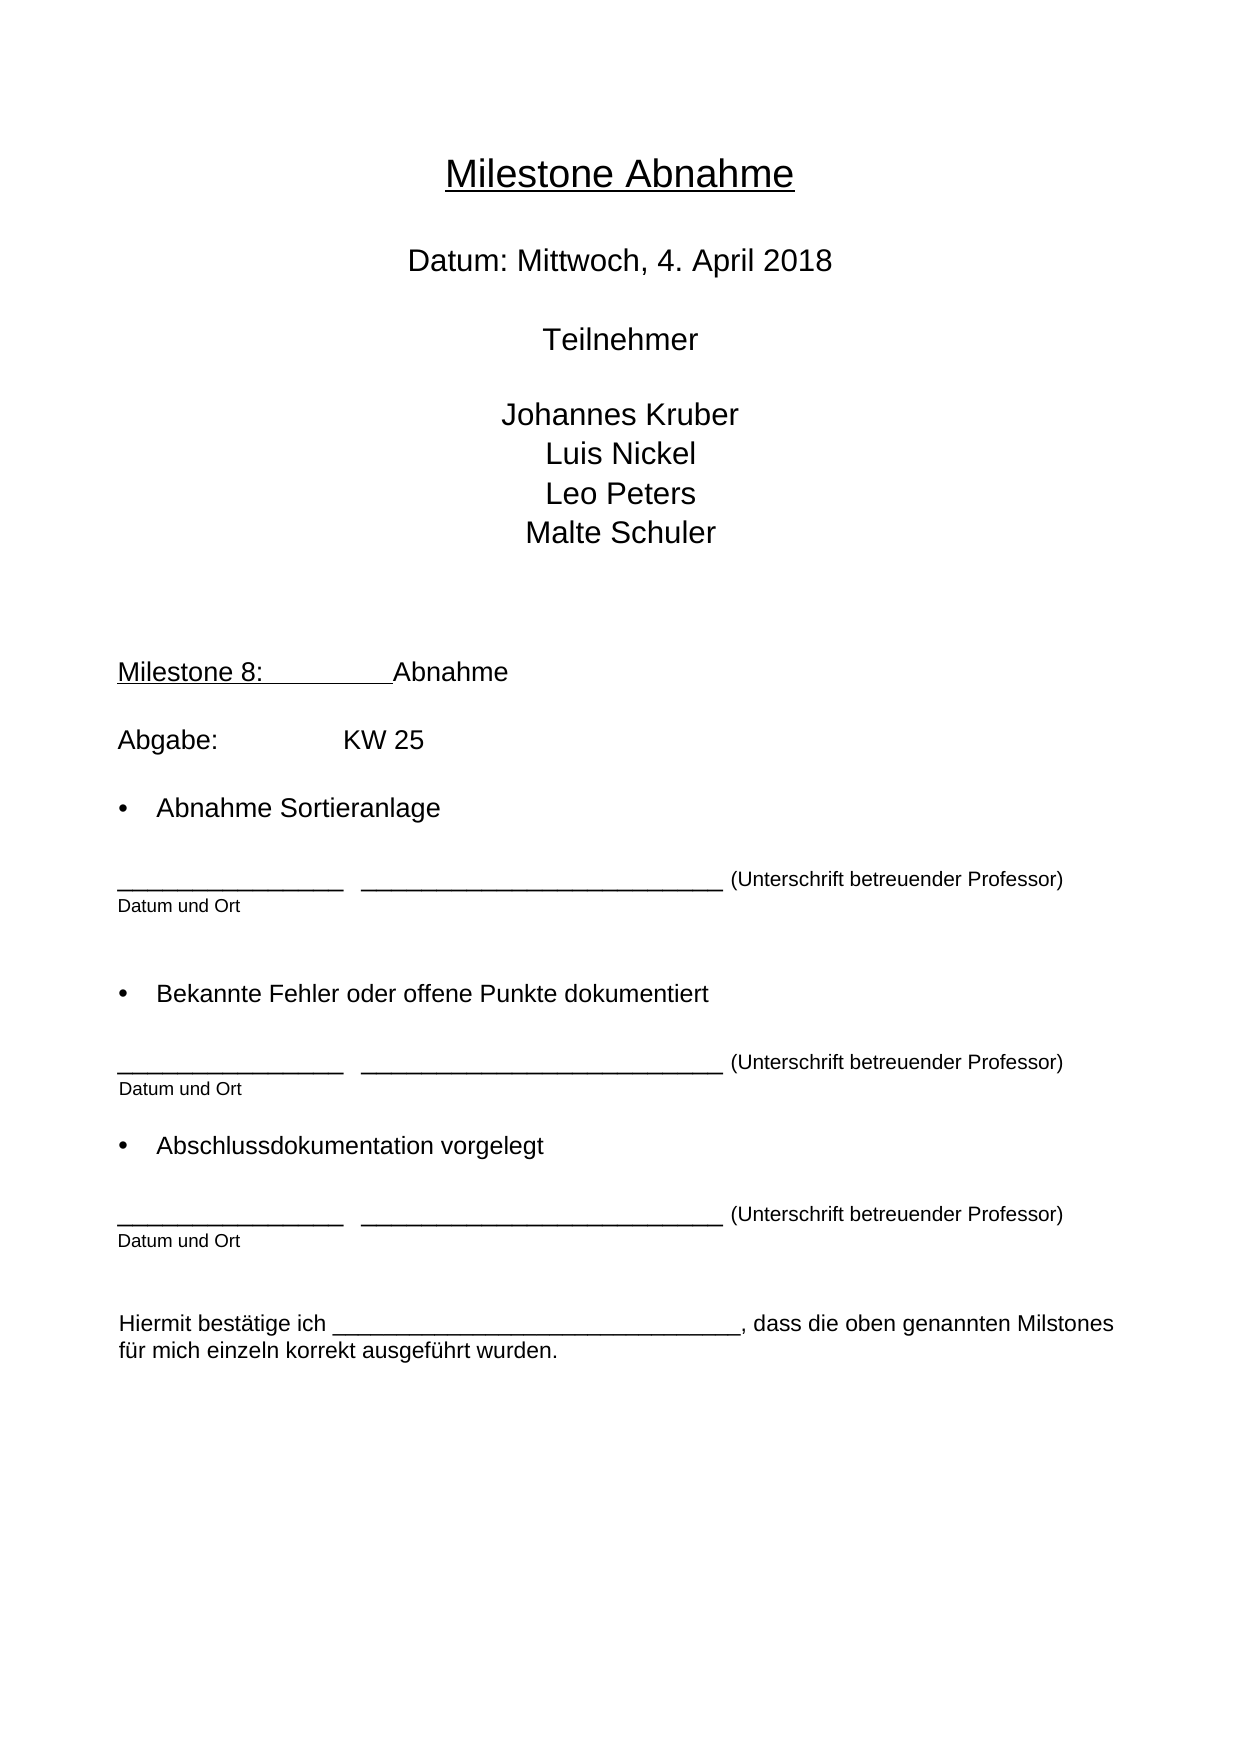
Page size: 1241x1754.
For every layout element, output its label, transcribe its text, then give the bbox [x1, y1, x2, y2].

list Abschlussdokumentation vorgelegt [118, 1129, 1117, 1160]
text Datum und Ort [117, 1230, 1117, 1251]
text Datum: Mittwoch, 4. April 2018 [124, 242, 1116, 278]
text Hiermit bestätige ich ________________________________, dass die oben genannten Milstones für mich einzeln korrekt ausgeführt wurden. [119, 1310, 1117, 1363]
text Datum und Ort [119, 1077, 1117, 1099]
text Abgabe: KW 25 [117, 724, 1117, 755]
text Teilnehmer [124, 321, 1116, 357]
list Bekannte Fehler oder offene Punkte dokumentiert [118, 977, 1117, 1008]
text _______________ ________________________ (Unterschrift betreuender Professor) [117, 861, 1117, 892]
text Datum und Ort [117, 895, 1117, 917]
text _______________ ________________________ (Unterschrift betreuender Professor) [117, 1196, 1117, 1227]
text Milestone Abnahme [122, 150, 1117, 196]
text Milestone 8: Abnahme [117, 656, 1117, 687]
text Johannes Kruber Luis Nickel Leo Peters Malte Schuler [124, 396, 1116, 581]
list Abnahme Sortieranlage [118, 792, 1117, 824]
text _______________ ________________________ (Unterschrift betreuender Professor) [117, 1044, 1117, 1075]
